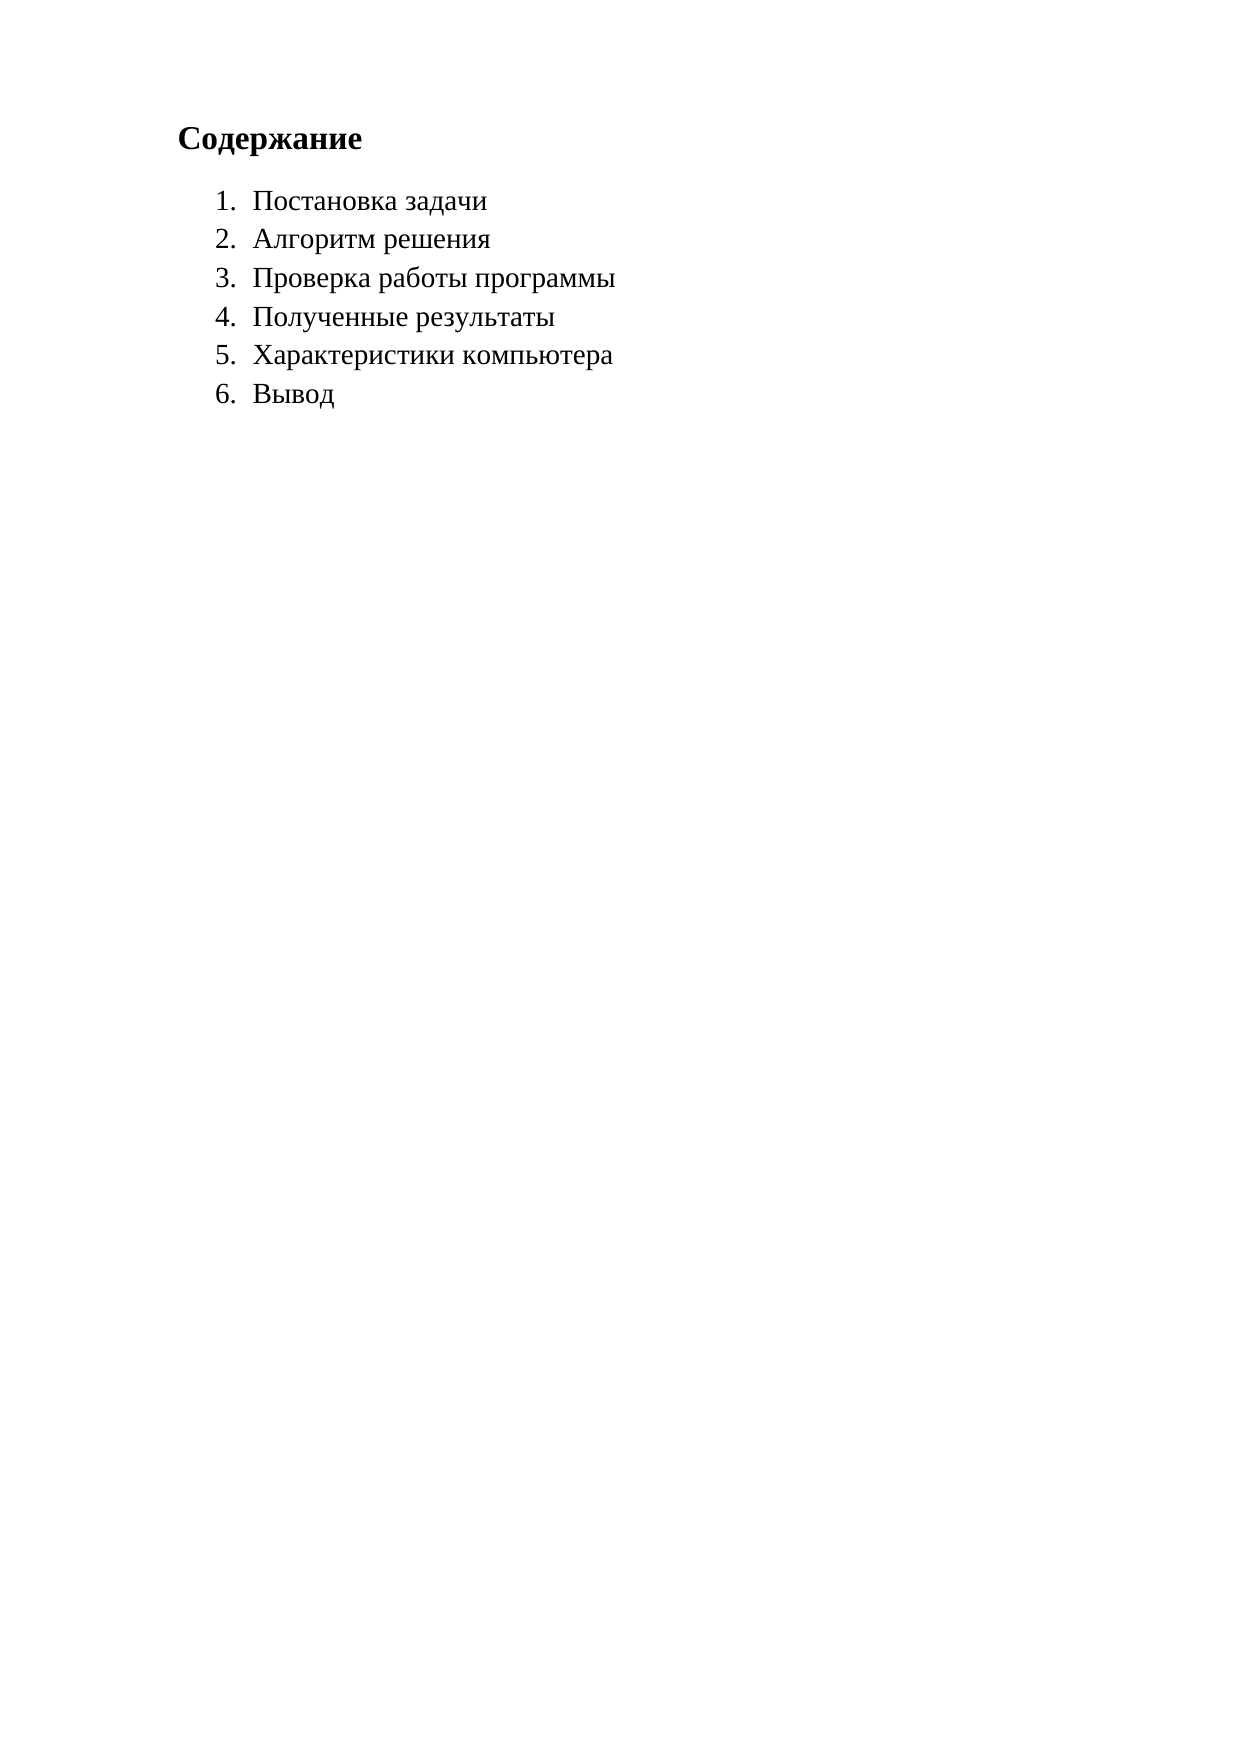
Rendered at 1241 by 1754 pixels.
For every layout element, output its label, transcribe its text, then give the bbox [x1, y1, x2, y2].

list Полученные результаты [215, 299, 1152, 332]
list Вывод [215, 376, 1152, 409]
text Содержание [177, 118, 1152, 156]
list Постановка задачи [215, 183, 1152, 217]
list Проверка работы программы [215, 260, 1152, 294]
list Алгоритм решения [215, 222, 1152, 255]
list Характеристики компьютера [215, 337, 1152, 371]
